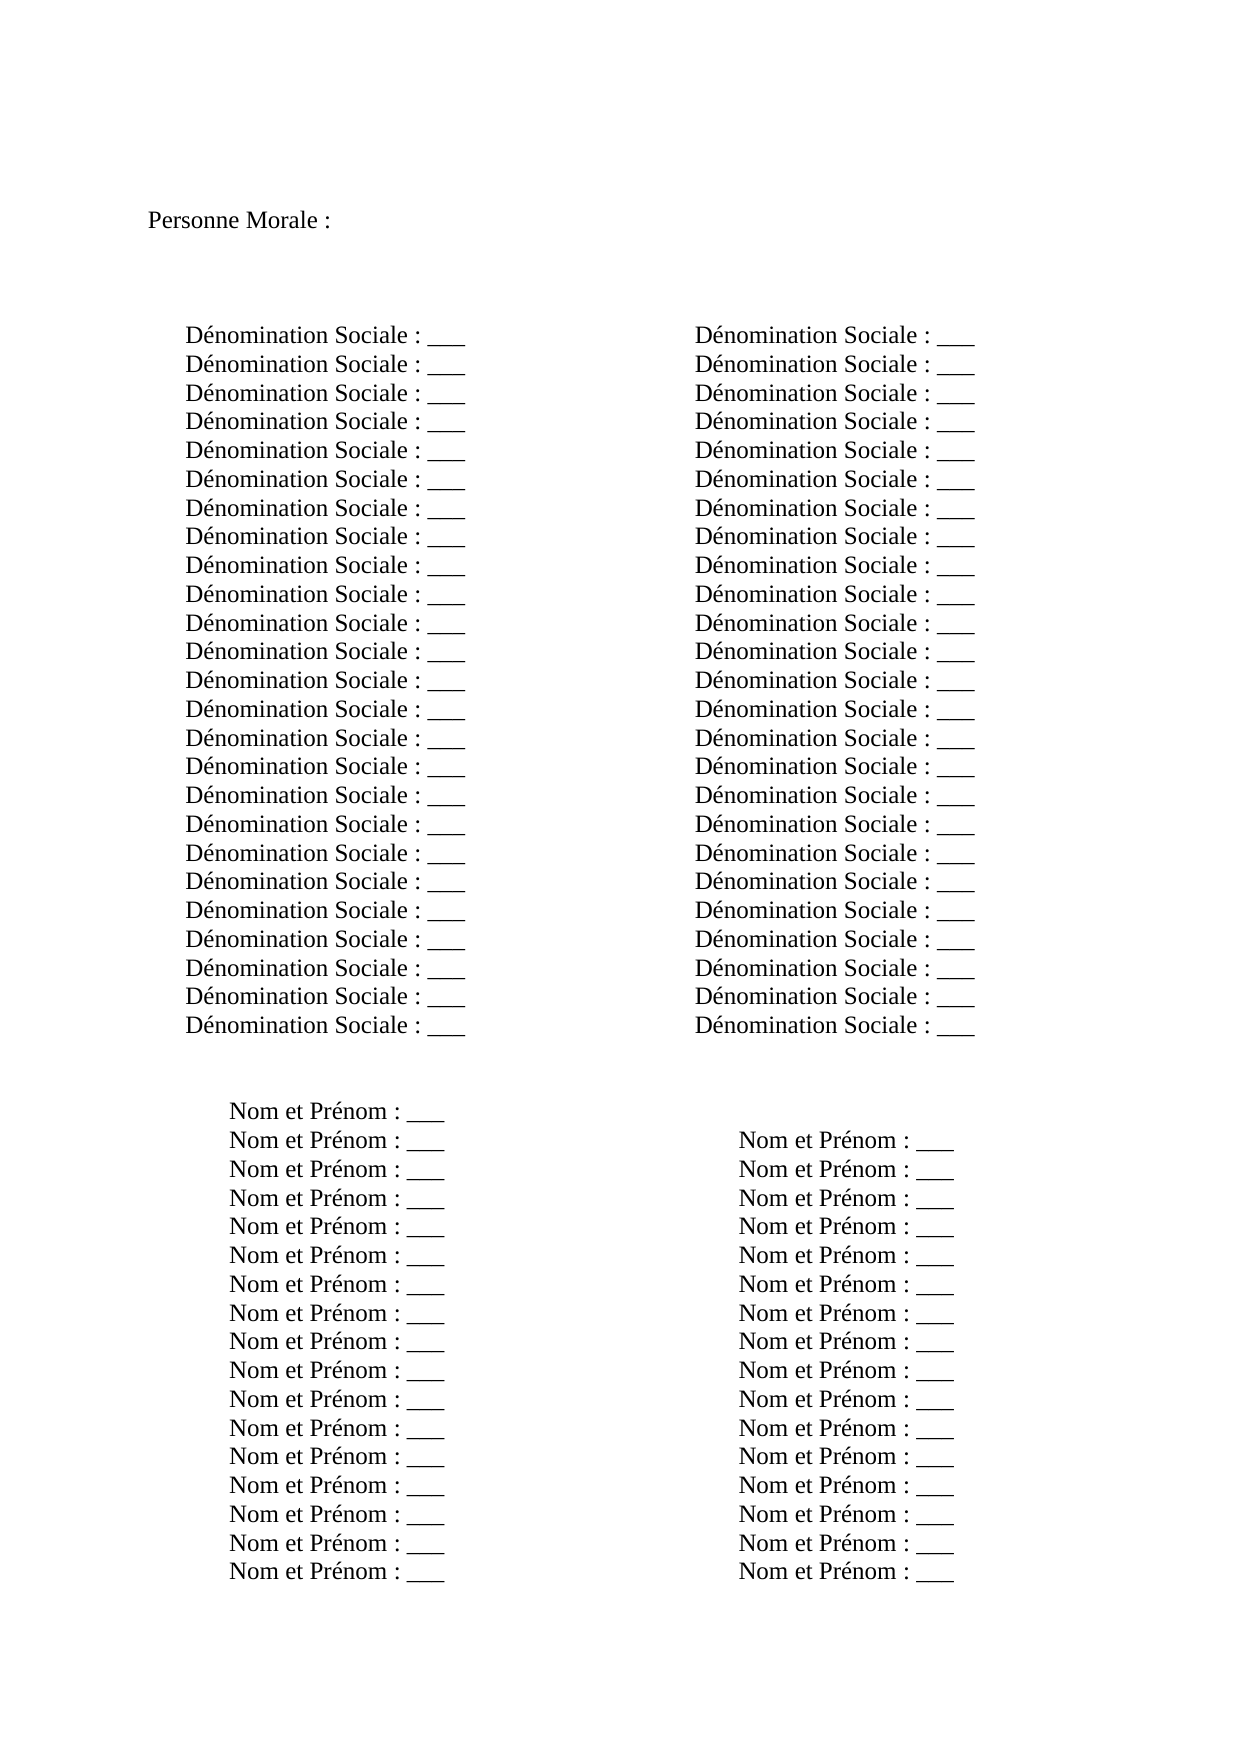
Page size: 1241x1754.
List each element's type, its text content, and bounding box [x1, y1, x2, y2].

text Dénomination Sociale : ___ [694, 924, 1093, 953]
text Dénomination Sociale : ___ [694, 406, 1093, 435]
text Dénomination Sociale : ___ [694, 608, 1093, 636]
text Dénomination Sociale : ___ [694, 809, 1093, 838]
text Nom et Prénom : ___ [694, 1240, 1093, 1269]
text Nom et Prénom : ___ [185, 1528, 583, 1556]
text Nom et Prénom : ___ [694, 1125, 1093, 1154]
text Dénomination Sociale : ___ [185, 378, 583, 406]
text Dénomination Sociale : ___ [185, 924, 583, 953]
text Nom et Prénom : ___ [185, 1441, 583, 1470]
text Nom et Prénom : ___ [694, 1183, 1093, 1211]
text Dénomination Sociale : ___ [694, 349, 1093, 378]
text Nom et Prénom : ___ [185, 1183, 583, 1211]
text Nom et Prénom : ___ [694, 1556, 1093, 1585]
text Dénomination Sociale : ___ [185, 1010, 583, 1039]
text Personne Morale : [148, 205, 1093, 234]
text Dénomination Sociale : ___ [694, 493, 1093, 521]
text Dénomination Sociale : ___ [694, 895, 1093, 924]
text Dénomination Sociale : ___ [694, 981, 1093, 1010]
text Dénomination Sociale : ___ [185, 493, 583, 521]
text Dénomination Sociale : ___ [694, 1010, 1093, 1039]
text Nom et Prénom : ___ [185, 1470, 583, 1499]
text Dénomination Sociale : ___ [185, 953, 583, 981]
text Nom et Prénom : ___ [694, 1326, 1093, 1355]
text Dénomination Sociale : ___ [694, 694, 1093, 723]
text Dénomination Sociale : ___ [185, 838, 583, 866]
text Dénomination Sociale : ___ [694, 723, 1093, 751]
text Dénomination Sociale : ___ [185, 550, 583, 579]
text Dénomination Sociale : ___ [185, 895, 583, 924]
text Dénomination Sociale : ___ [694, 435, 1093, 464]
text Dénomination Sociale : ___ [694, 579, 1093, 608]
text Dénomination Sociale : ___ [694, 665, 1093, 694]
text Dénomination Sociale : ___ [185, 866, 583, 895]
text Dénomination Sociale : ___ [694, 464, 1093, 493]
text Nom et Prénom : ___ [185, 1211, 583, 1240]
text Dénomination Sociale : ___ [694, 636, 1093, 665]
text Nom et Prénom : ___ [694, 1441, 1093, 1470]
text Nom et Prénom : ___ [185, 1240, 583, 1269]
text Nom et Prénom : ___ [694, 1355, 1093, 1384]
text Dénomination Sociale : ___ [694, 866, 1093, 895]
text Nom et Prénom : ___ [185, 1269, 583, 1298]
text Dénomination Sociale : ___ [185, 723, 583, 751]
text Nom et Prénom : ___ [185, 1125, 583, 1154]
text Nom et Prénom : ___ [185, 1154, 583, 1183]
text Dénomination Sociale : ___ [694, 320, 1093, 349]
text Nom et Prénom : ___ [694, 1470, 1093, 1499]
text Nom et Prénom : ___ [185, 1298, 583, 1326]
text Dénomination Sociale : ___ [185, 636, 583, 665]
text Dénomination Sociale : ___ [694, 550, 1093, 579]
text Dénomination Sociale : ___ [694, 953, 1093, 981]
text Nom et Prénom : ___ [185, 1384, 583, 1413]
text Dénomination Sociale : ___ [694, 378, 1093, 406]
text Nom et Prénom : ___ [694, 1269, 1093, 1298]
text Dénomination Sociale : ___ [185, 981, 583, 1010]
text Dénomination Sociale : ___ [185, 349, 583, 378]
text Nom et Prénom : ___ [185, 1499, 583, 1528]
text Dénomination Sociale : ___ [185, 464, 583, 493]
text Dénomination Sociale : ___ [185, 608, 583, 636]
text Nom et Prénom : ___ [185, 1413, 583, 1441]
text Dénomination Sociale : ___ [694, 521, 1093, 550]
text Dénomination Sociale : ___ [694, 780, 1093, 809]
text Dénomination Sociale : ___ [185, 521, 583, 550]
text Nom et Prénom : ___ [185, 1096, 1093, 1125]
text Nom et Prénom : ___ [694, 1413, 1093, 1441]
text Nom et Prénom : ___ [694, 1298, 1093, 1326]
text Dénomination Sociale : ___ [185, 435, 583, 464]
text Nom et Prénom : ___ [694, 1528, 1093, 1556]
text Dénomination Sociale : ___ [185, 406, 583, 435]
text Nom et Prénom : ___ [185, 1355, 583, 1384]
text Nom et Prénom : ___ [694, 1384, 1093, 1413]
text Dénomination Sociale : ___ [185, 579, 583, 608]
text Nom et Prénom : ___ [185, 1326, 583, 1355]
text Nom et Prénom : ___ [694, 1499, 1093, 1528]
text Dénomination Sociale : ___ [185, 751, 583, 780]
text Dénomination Sociale : ___ [185, 665, 583, 694]
text Nom et Prénom : ___ [694, 1211, 1093, 1240]
text Dénomination Sociale : ___ [694, 838, 1093, 866]
text Dénomination Sociale : ___ [185, 809, 583, 838]
text Nom et Prénom : ___ [694, 1154, 1093, 1183]
text Nom et Prénom : ___ [185, 1556, 583, 1585]
text Dénomination Sociale : ___ [185, 780, 583, 809]
text Dénomination Sociale : ___ [694, 751, 1093, 780]
text Dénomination Sociale : ___ [185, 320, 583, 349]
text Dénomination Sociale : ___ [185, 694, 583, 723]
